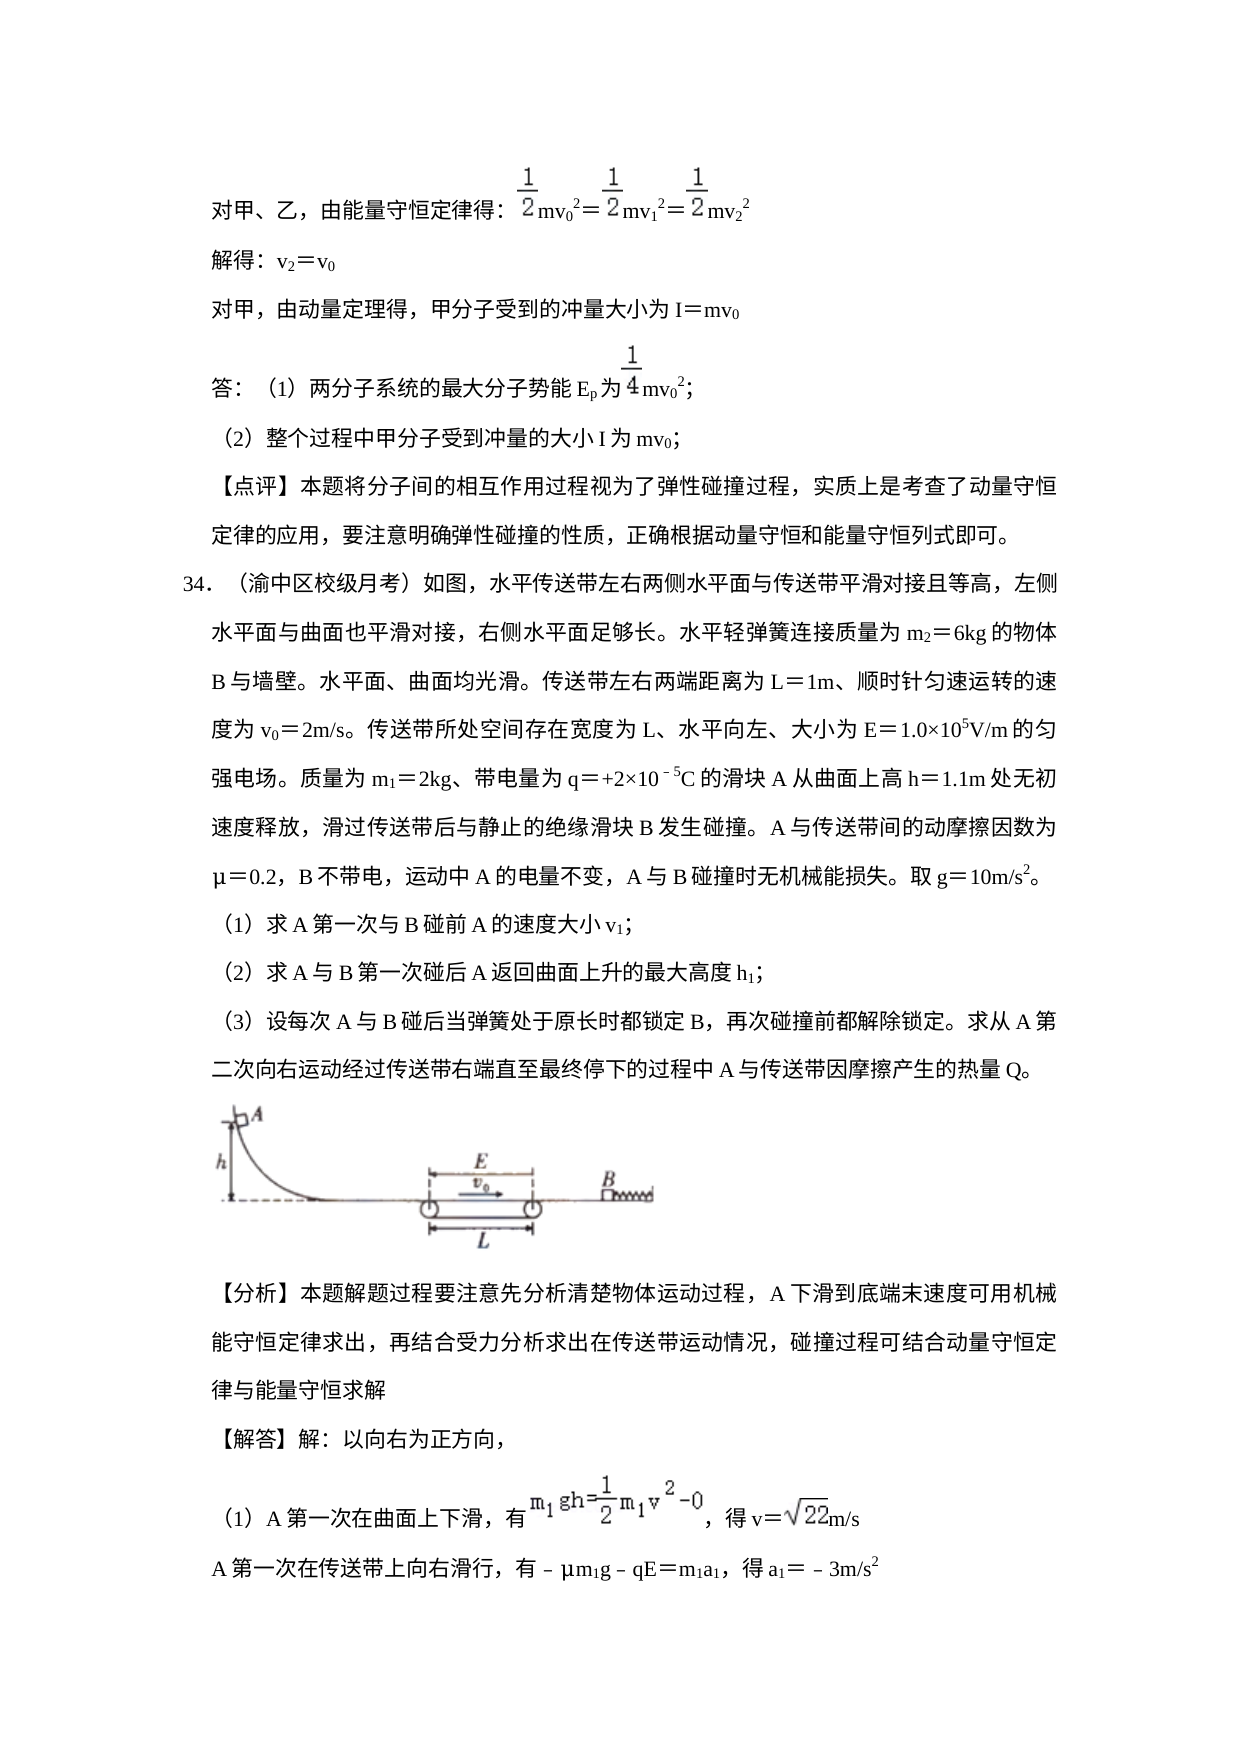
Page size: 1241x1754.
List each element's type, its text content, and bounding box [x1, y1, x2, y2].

text 34．（渝中区校级月考）如图，水平传送带左右两侧水平面与传送带平滑对接且等高，左侧水平面与曲面也平滑对接，右侧水平面足够长。水平轻弹簧连接质量为m2＝6kg的物体B与墙壁。水平面、曲面均光滑。传送带左右两端距离为L＝1m、顺时针匀速运转的速度为v0＝2m/s。传送带所处空间存在宽度为L、水平向左、大小为E＝1.0×105V/m的匀强电场。质量为m1＝2kg、带电量为q＝+2×10﹣5C的滑块A从曲面上高h＝1.1m处无初速度释放，滑过传送带后与静止的绝缘滑块B发生碰撞。A与传送带间的动摩擦因数为μ＝0.2，B不带电，运动中A的电量不变，A与B碰撞时无机械能损失。取g＝10m/s2。 [183, 566, 1058, 891]
picture [621, 341, 642, 397]
picture [517, 163, 538, 219]
text 对甲、乙，由能量守恒定律得：mv02＝mv12＝mv22 [211, 162, 1058, 227]
text A第一次在传送带上向右滑行，有﹣μm1g﹣qE＝m1a1，得a1＝﹣3m/s2 [211, 1550, 1058, 1583]
picture [602, 163, 623, 219]
text （3）设每次A与B碰后当弹簧处于原长时都锁定B，再次碰撞前都解除锁定。求从A第二次向右运动经过传送带右端直至最终停下的过程中A与传送带因摩擦产生的热量Q。 [211, 1003, 1058, 1084]
picture [526, 1471, 704, 1527]
text 【点评】本题将分子间的相互作用过程视为了弹性碰撞过程，实质上是考查了动量守恒定律的应用，要注意明确弹性碰撞的性质，正确根据动量守恒和能量守恒列式即可。 [211, 469, 1058, 550]
text （2）整个过程中甲分子受到冲量的大小I为mv0； [211, 420, 1058, 453]
text （1）A第一次在曲面上下滑，有，得v＝m/s [211, 1469, 1058, 1534]
text 答：（1）两分子系统的最大分子势能Ep为mv02； [211, 339, 1058, 404]
text 对甲，由动量定理得，甲分子受到的冲量大小为I＝mv0 [211, 291, 1058, 324]
picture [784, 1498, 828, 1527]
text （2）求A与B第一次碰后A返回曲面上升的最大高度h1； [211, 955, 1058, 987]
text 【分析】本题解题过程要注意先分析清楚物体运动过程，A下滑到底端末速度可用机械能守恒定律求出，再结合受力分析求出在传送带运动情况，碰撞过程可结合动量守恒定律与能量守恒求解 [211, 1275, 1058, 1405]
text （1）求A第一次与B碰前A的速度大小v1； [211, 907, 1058, 939]
text 【解答】解：以向右为正方向， [211, 1421, 1058, 1454]
picture [211, 1100, 660, 1255]
text 解得：v2＝v0 [211, 243, 1058, 275]
picture [686, 163, 708, 219]
